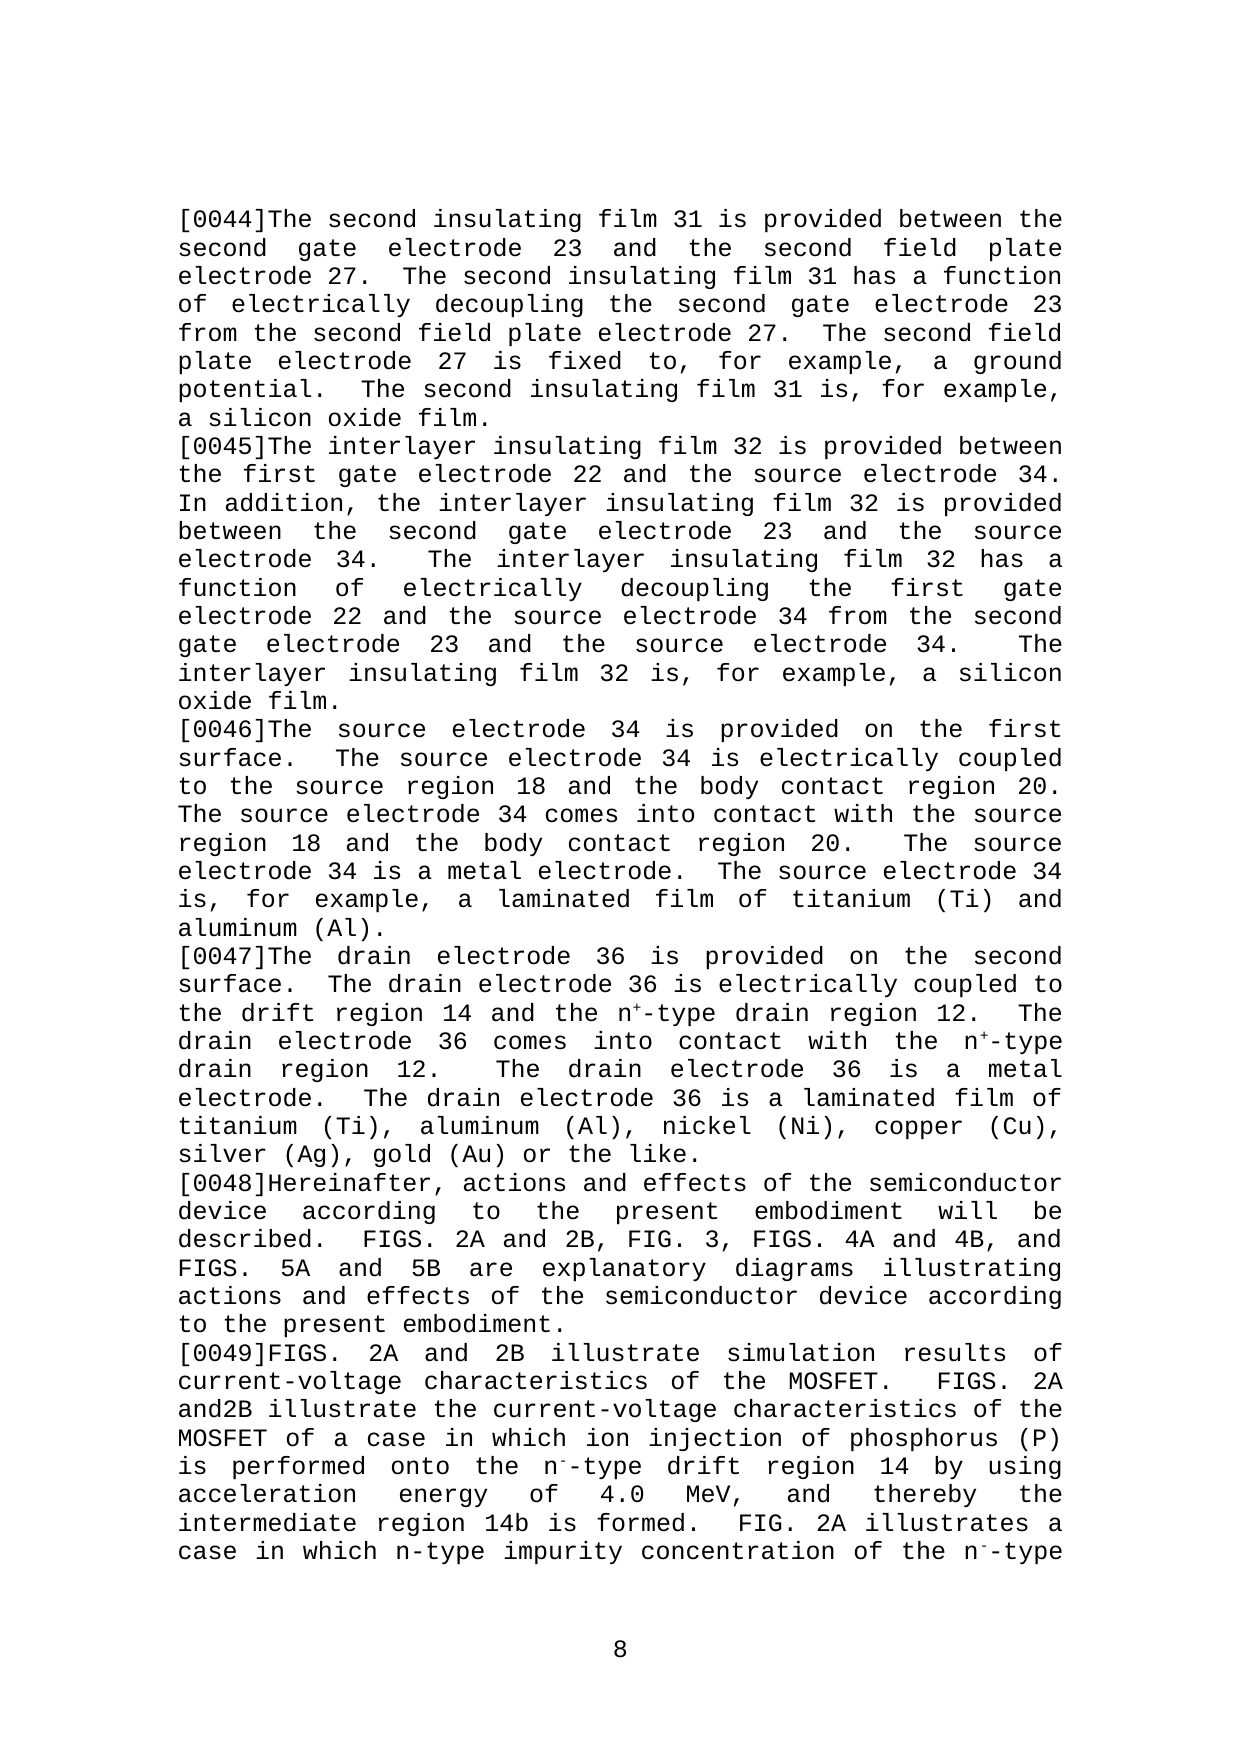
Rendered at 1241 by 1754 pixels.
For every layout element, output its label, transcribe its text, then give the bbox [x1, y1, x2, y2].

text [0046]The source electrode 34 is provided on the first surface. The source electrode 34 is electrically coupled to the source region 18 and the body contact region 20. The source electrode 34 comes into contact with the source region 18 and the body contact region 20. The source electrode 34 is a metal electrode. The source electrode 34 is, for example, a laminated film of titanium (Ti) and aluminum (Al). [177, 717, 1063, 943]
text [177, 1340, 1063, 1567]
text [0047]The drain electrode 36 is provided on the second surface. The drain electrode 36 is electrically coupled to the drift region 14 and the n+-type drain region 12. The drain electrode 36 comes into contact with the n+-type drain region 12. The drain electrode 36 is a metal electrode. The drain electrode 36 is a laminated film of titanium (Ti), aluminum (Al), nickel (Ni), copper (Cu), silver (Ag), gold (Au) or the like. [177, 943, 1063, 1170]
text [0044]The second insulating film 31 is provided between the second gate electrode 23 and the second field plate electrode 27. The second insulating film 31 has a function of electrically decoupling the second gate electrode 23 from the second field plate electrode 27. The second field plate electrode 27 is fixed to, for example, a ground potential. The second insulating film 31 is, for example, a silicon oxide film. [177, 207, 1063, 433]
text [0048]Hereinafter, actions and effects of the semiconductor device according to the present embodiment will be described. FIGS. 2A and 2B, FIG. 3, FIGS. 4A and 4B, and FIGS. 5A and 5B are explanatory diagrams illustrating actions and effects of the semiconductor device according to the present embodiment. [177, 1170, 1063, 1340]
text [0045]The interlayer insulating film 32 is provided between the first gate electrode 22 and the source electrode 34. In addition, the interlayer insulating film 32 is provided between the second gate electrode 23 and the source electrode 34. The interlayer insulating film 32 has a function of electrically decoupling the first gate electrode 22 and the source electrode 34 from the second gate electrode 23 and the source electrode 34. The interlayer insulating film 32 is, for example, a silicon oxide film. [177, 433, 1063, 717]
